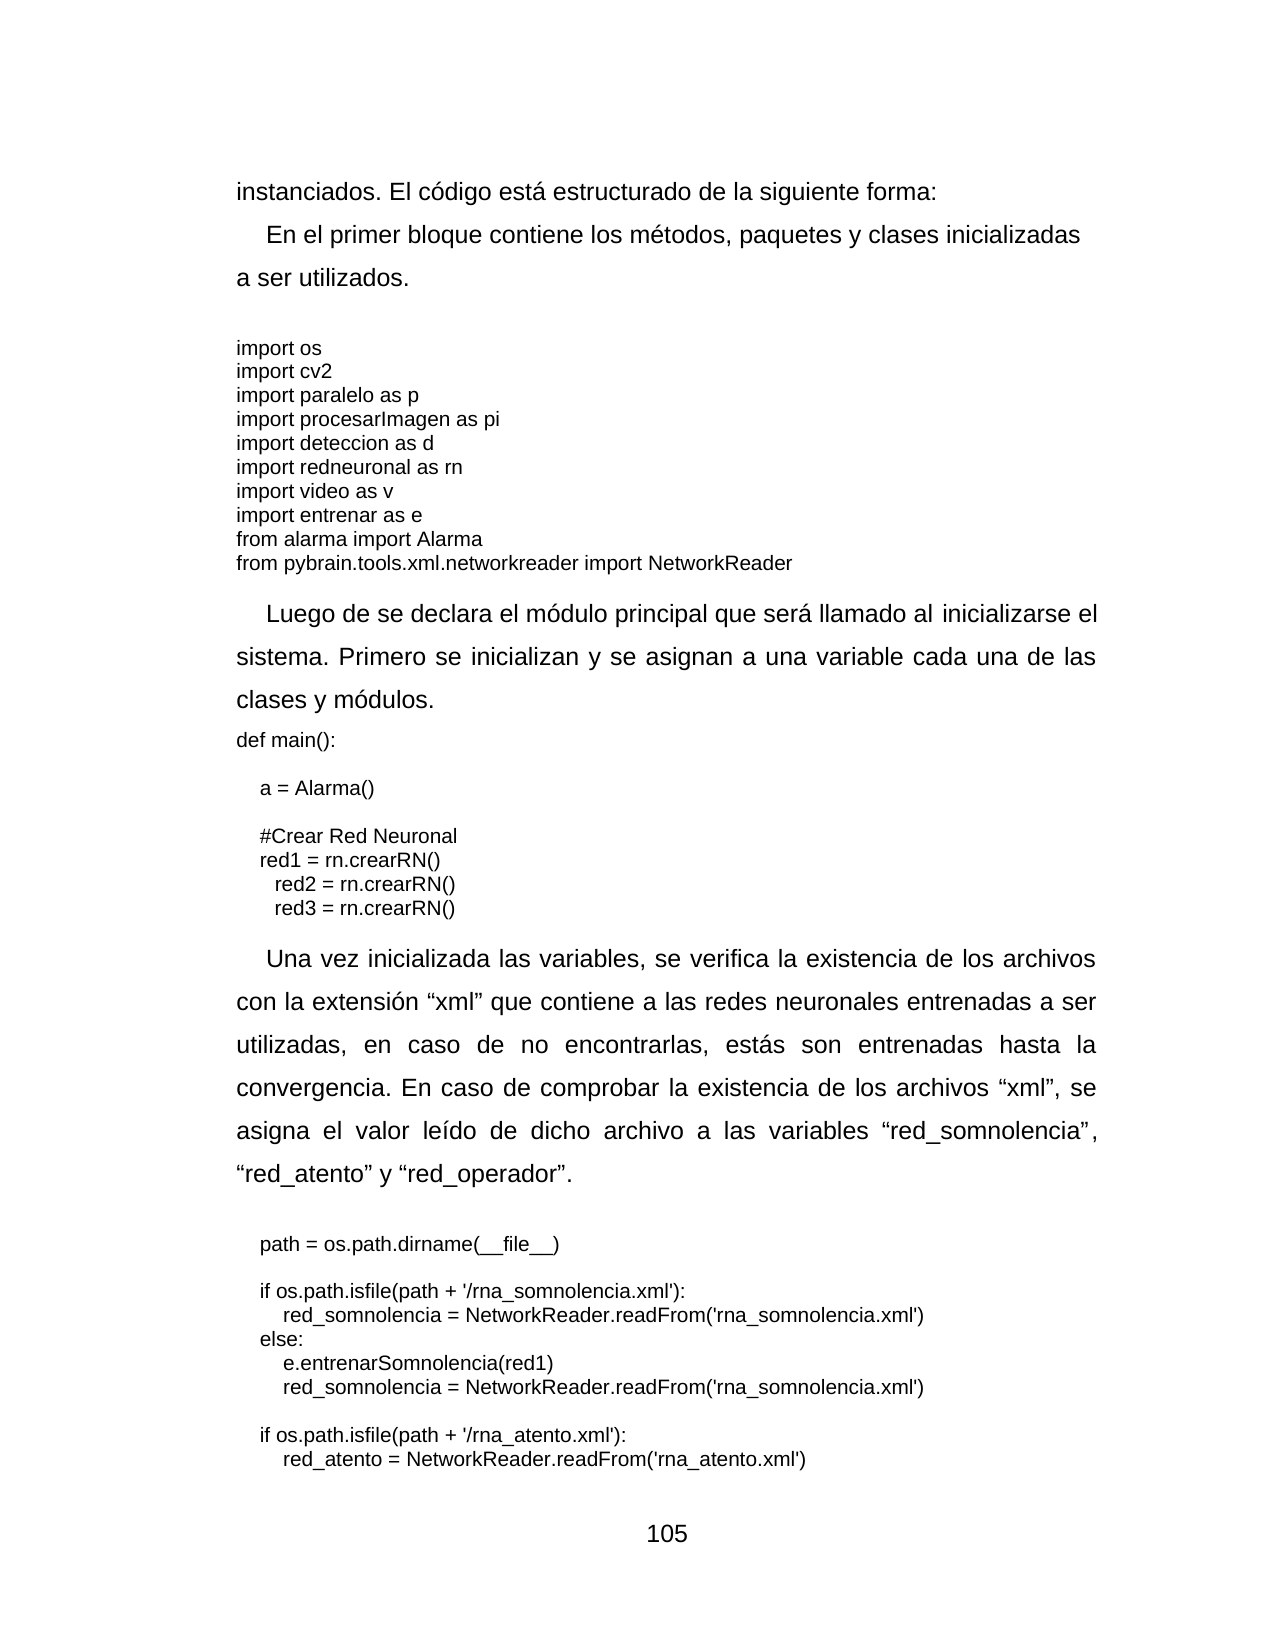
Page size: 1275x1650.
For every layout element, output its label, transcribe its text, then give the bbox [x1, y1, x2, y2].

text Luego de se declara el módulo principal que será llamado al inicializarse el sistema. Primero se inicializan y se asignan a una variable cada una de las clases y módulos. [236, 599, 1098, 714]
text import entrenar as e [236, 503, 1098, 527]
text def main(): [236, 728, 1098, 752]
text else: [236, 1327, 1098, 1351]
text import redneuronal as rn [236, 455, 1098, 479]
text from pybrain.tools.xml.networkreader import NetworkReader [236, 551, 1098, 575]
text red3 = rn.crearRN() [236, 896, 1098, 920]
text e.entrenarSomnolencia(red1) [236, 1351, 1098, 1375]
text #Crear Red Neuronal [236, 824, 1098, 848]
text red1 = rn.crearRN() [236, 848, 1098, 872]
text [236, 177, 1098, 206]
text import paralelo as p [236, 383, 1098, 407]
text a = Alarma() [236, 776, 1098, 800]
text En el primer bloque contiene los métodos, paquetes y clases inicializadas a ser utilizados. [236, 220, 1098, 292]
text import procesarImagen as pi [236, 407, 1098, 431]
text red_somnolencia = NetworkReader.readFrom('rna_somnolencia.xml') [236, 1303, 1098, 1327]
text import cv2 [236, 359, 1098, 383]
text path = os.path.dirname(__file__) [236, 1231, 1098, 1255]
text import os [236, 335, 1098, 359]
text red2 = rn.crearRN() [236, 872, 1098, 896]
text import deteccion as d [236, 431, 1098, 455]
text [236, 1447, 1098, 1471]
text red_somnolencia = NetworkReader.readFrom('rna_somnolencia.xml') [236, 1375, 1098, 1399]
text import video as v [236, 479, 1098, 503]
text if os.path.isfile(path + '/rna_somnolencia.xml'): [236, 1279, 1098, 1303]
text if os.path.isfile(path + '/rna_atento.xml'): [236, 1423, 1098, 1447]
text Una vez inicializada las variables, se verifica la existencia de los archivos con la extensión “xml” que contiene a las redes neuronales entrenadas a ser utilizadas, en caso de no encontrarlas, estás son entrenadas hasta la convergencia. En caso de comprobar la existencia de los archivos “xml”, se asigna el valor leído de dicho archivo a las variables “red_somnolencia”, “red_atento” y “red_operador”. [236, 944, 1098, 1188]
text from alarma import Alarma [236, 527, 1098, 551]
